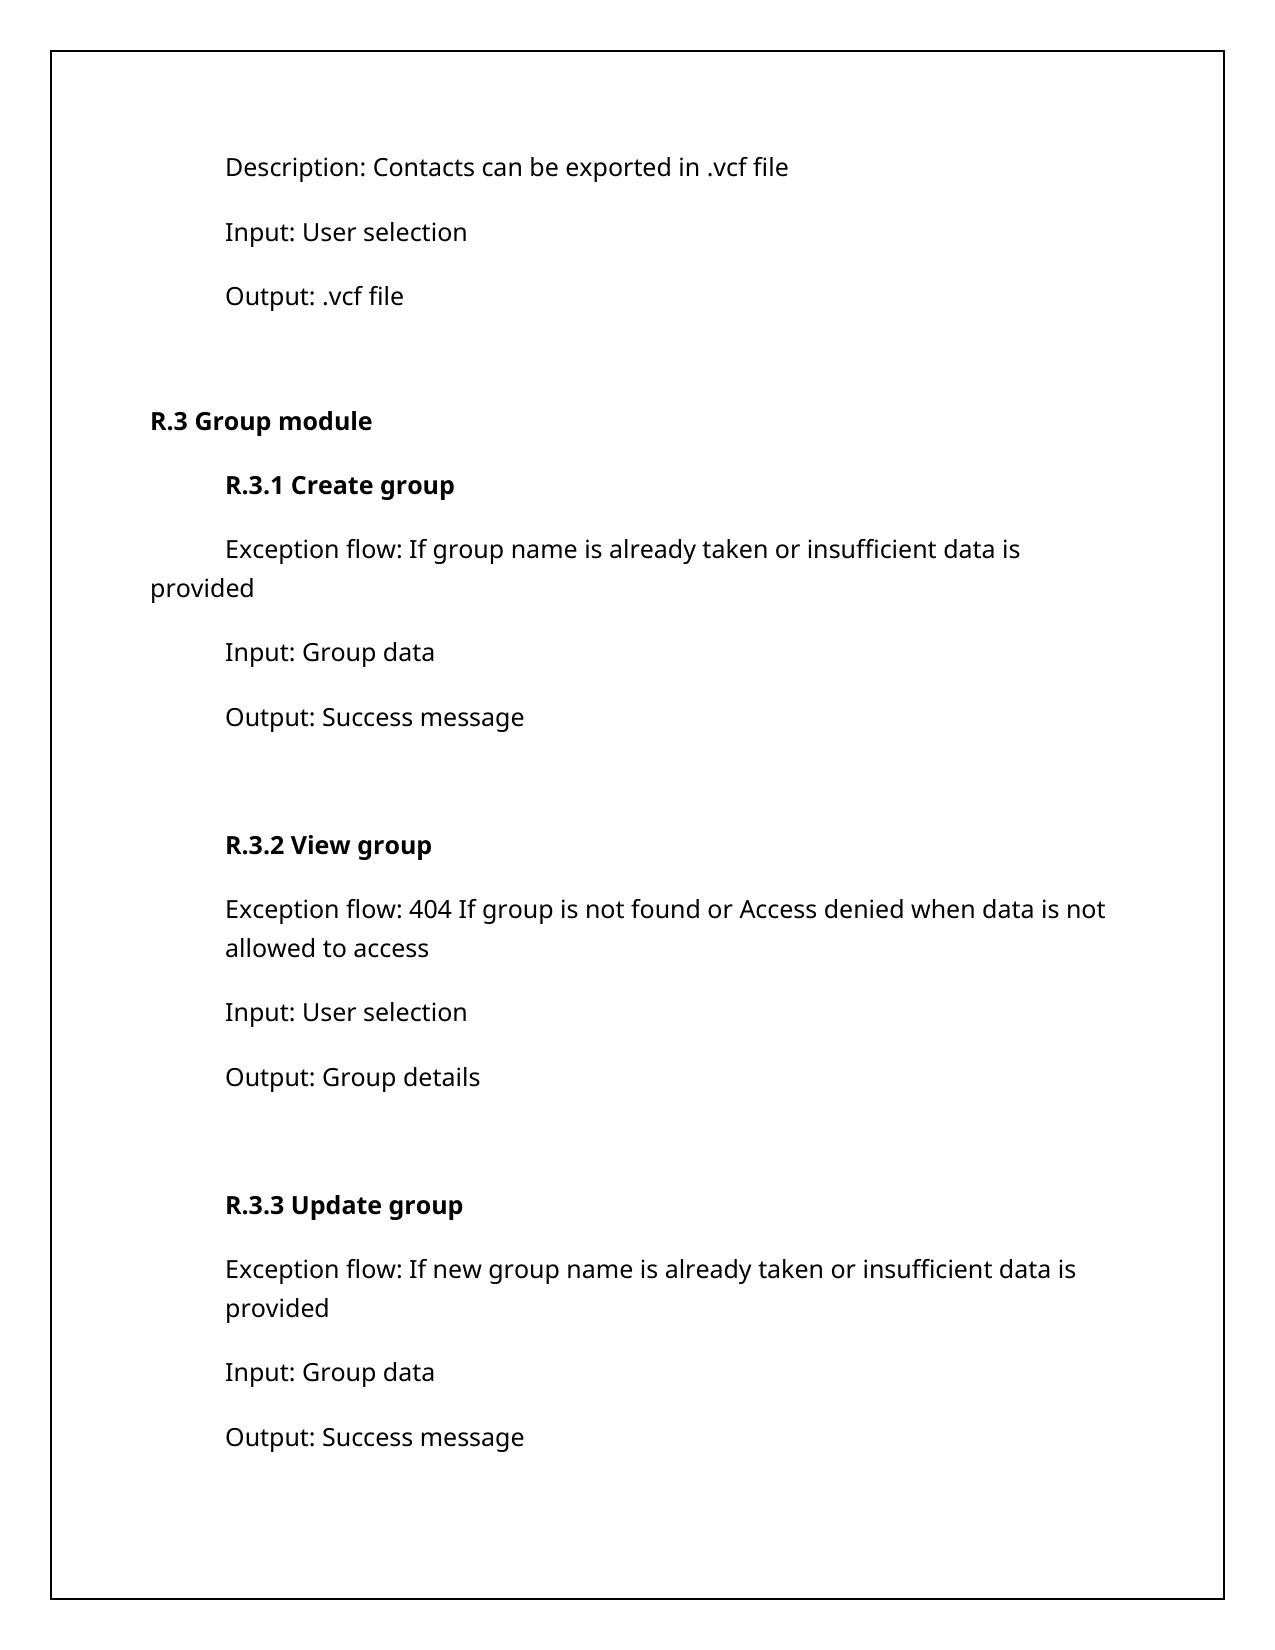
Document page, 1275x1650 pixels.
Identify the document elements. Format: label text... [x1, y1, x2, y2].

text Input: Group data [150, 635, 1125, 669]
text Input: User selection [150, 995, 1125, 1029]
text Output: Group details [150, 1059, 1125, 1093]
text Exception flow: If group name is already taken or insufficient data is provided [150, 532, 1125, 605]
text R.3.2 View group [150, 828, 1125, 862]
text Output: .vcf file [150, 278, 1125, 312]
text Output: Success message [150, 1419, 1125, 1453]
subtitle R.3 Group module [150, 403, 1125, 437]
text R.3.3 Update group [150, 1188, 1125, 1222]
text Input: User selection [150, 214, 1125, 248]
text R.3.1 Create group [150, 468, 1125, 502]
text Description: Contacts can be exported in .vcf file [150, 150, 1125, 184]
text Exception flow: If new group name is already taken or insufficient data is provided [225, 1252, 1125, 1325]
text Output: Success message [150, 699, 1125, 733]
text Input: Group data [150, 1355, 1125, 1389]
text Exception flow: 404 If group is not found or Access denied when data is not allowed to access [225, 892, 1125, 965]
